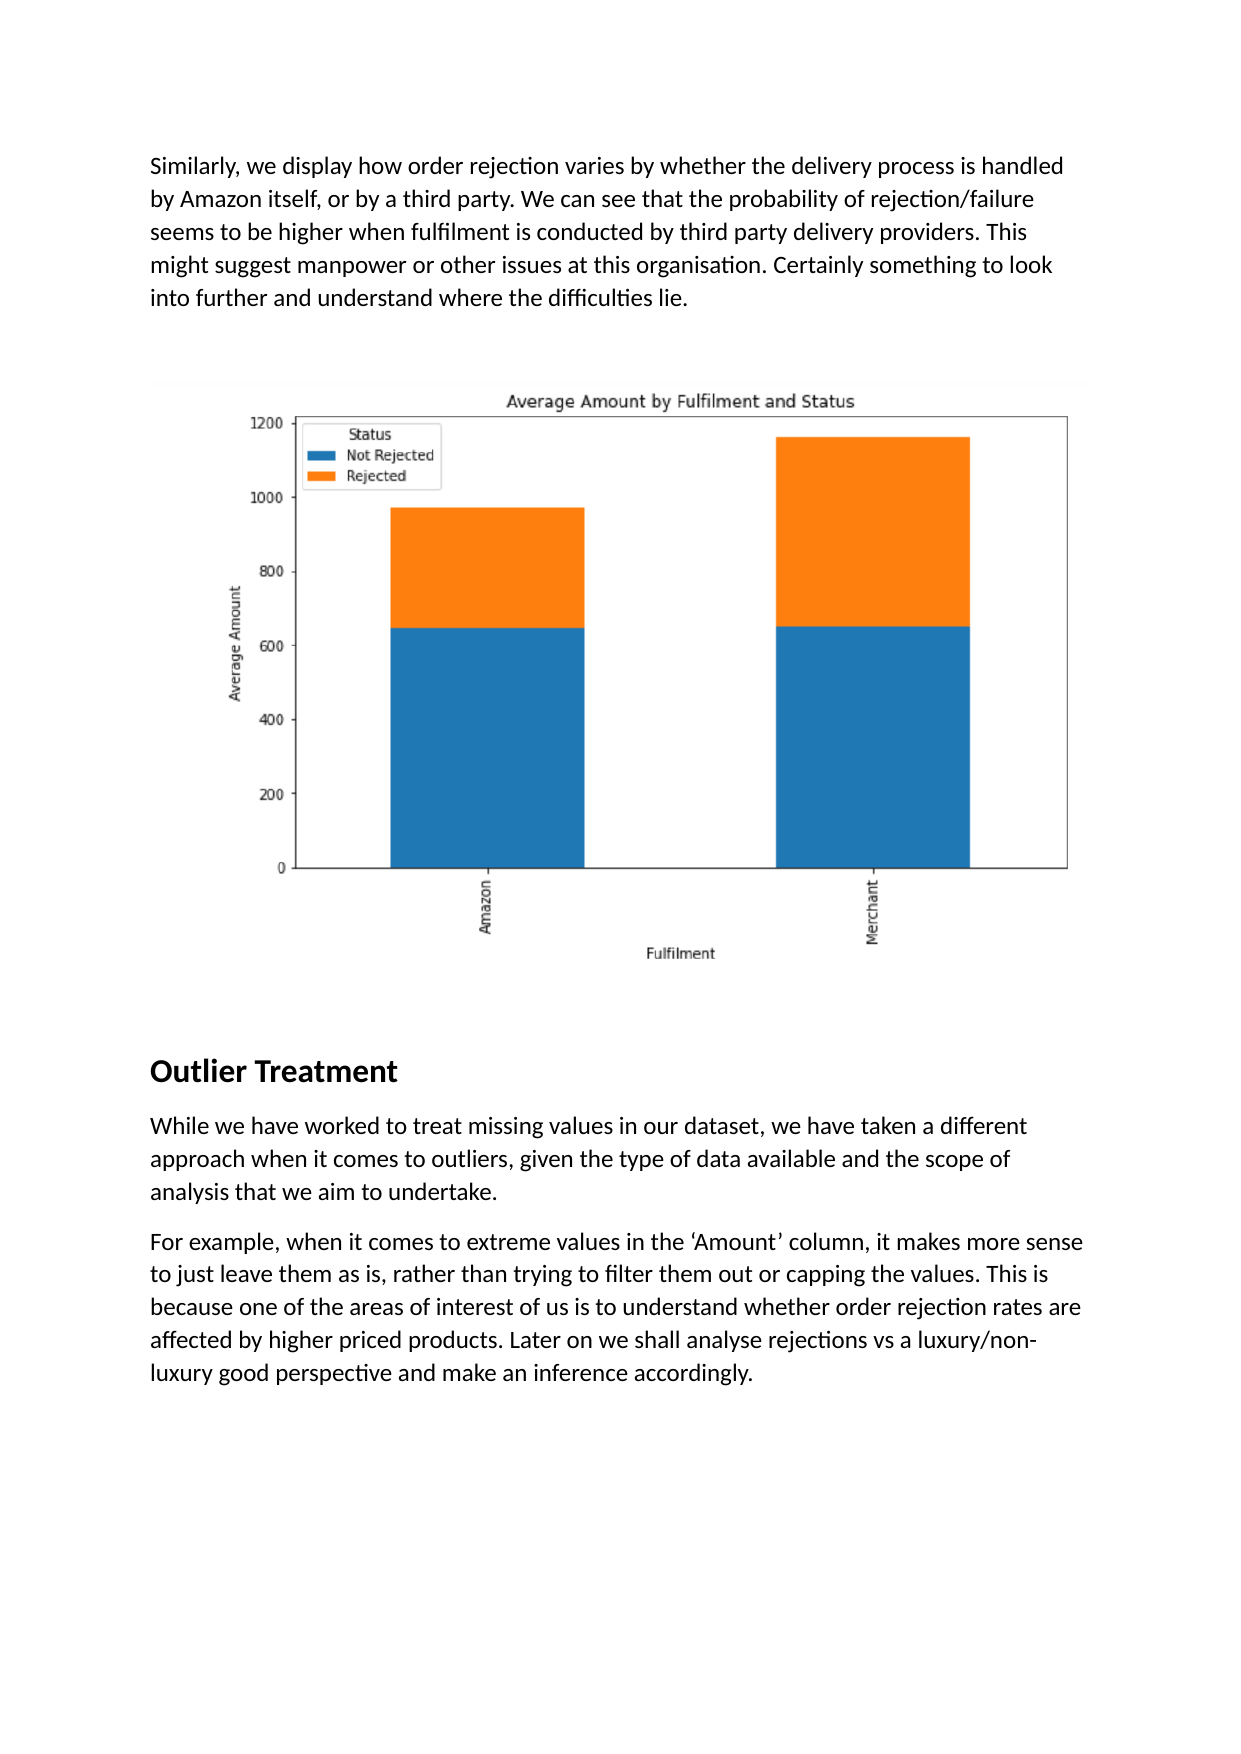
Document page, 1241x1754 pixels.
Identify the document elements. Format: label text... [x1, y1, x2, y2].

text For example, when it comes to extreme values in the ‘Amount’ column, it makes more sense to just leave them as is, rather than trying to filter them out or capping the values. This is because one of the areas of interest of us is to understand whether order rejection rates are affected by higher priced products. Later on we shall analyse rejections vs a luxury/non-luxury good perspective and make an inference accordingly. [150, 1226, 1090, 1388]
text Outlier Treatment [150, 1050, 1090, 1090]
text While we have worked to treat missing values in our dataset, we have taken a different approach when it comes to outliers, given the type of data available and the scope of analysis that we aim to undertake. [150, 1110, 1090, 1207]
picture [150, 380, 1091, 971]
text Similarly, we display how order rejection varies by whether the delivery process is handled by Amazon itself, or by a third party. We can see that the probability of rejection/failure seems to be higher when fulfilment is conducted by third party delivery providers. This might suggest manpower or other issues at this organisation. Certainly something to look into further and understand where the difficulties lie. [150, 150, 1090, 312]
